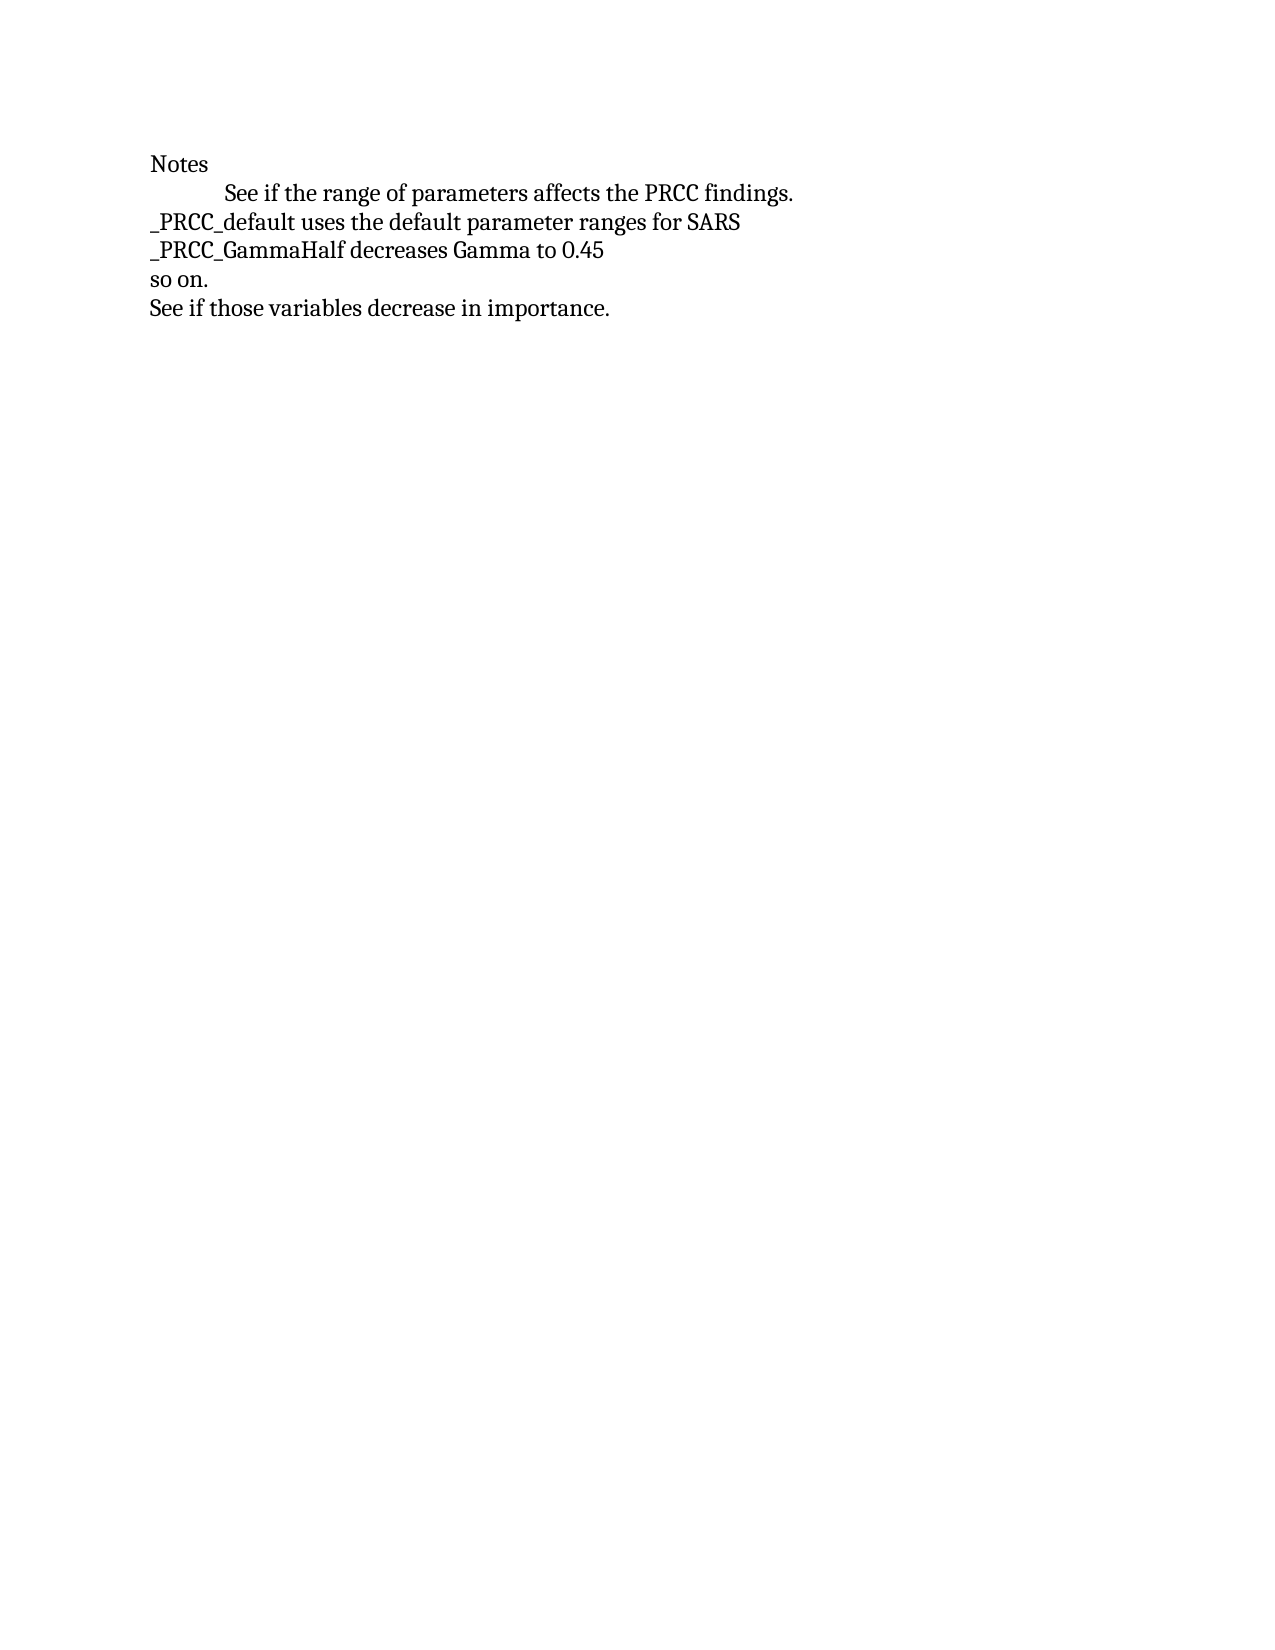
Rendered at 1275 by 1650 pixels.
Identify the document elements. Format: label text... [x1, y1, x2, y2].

text _PRCC_default uses the default parameter ranges for SARS [150, 207, 1125, 236]
text See if the range of parameters affects the PRCC findings. [150, 179, 1125, 207]
text so on. [150, 265, 1125, 294]
text Notes [150, 150, 1125, 179]
text See if those variables decrease in importance. [150, 294, 1125, 322]
text _PRCC_GammaHalf decreases Gamma to 0.45 [150, 236, 1125, 265]
